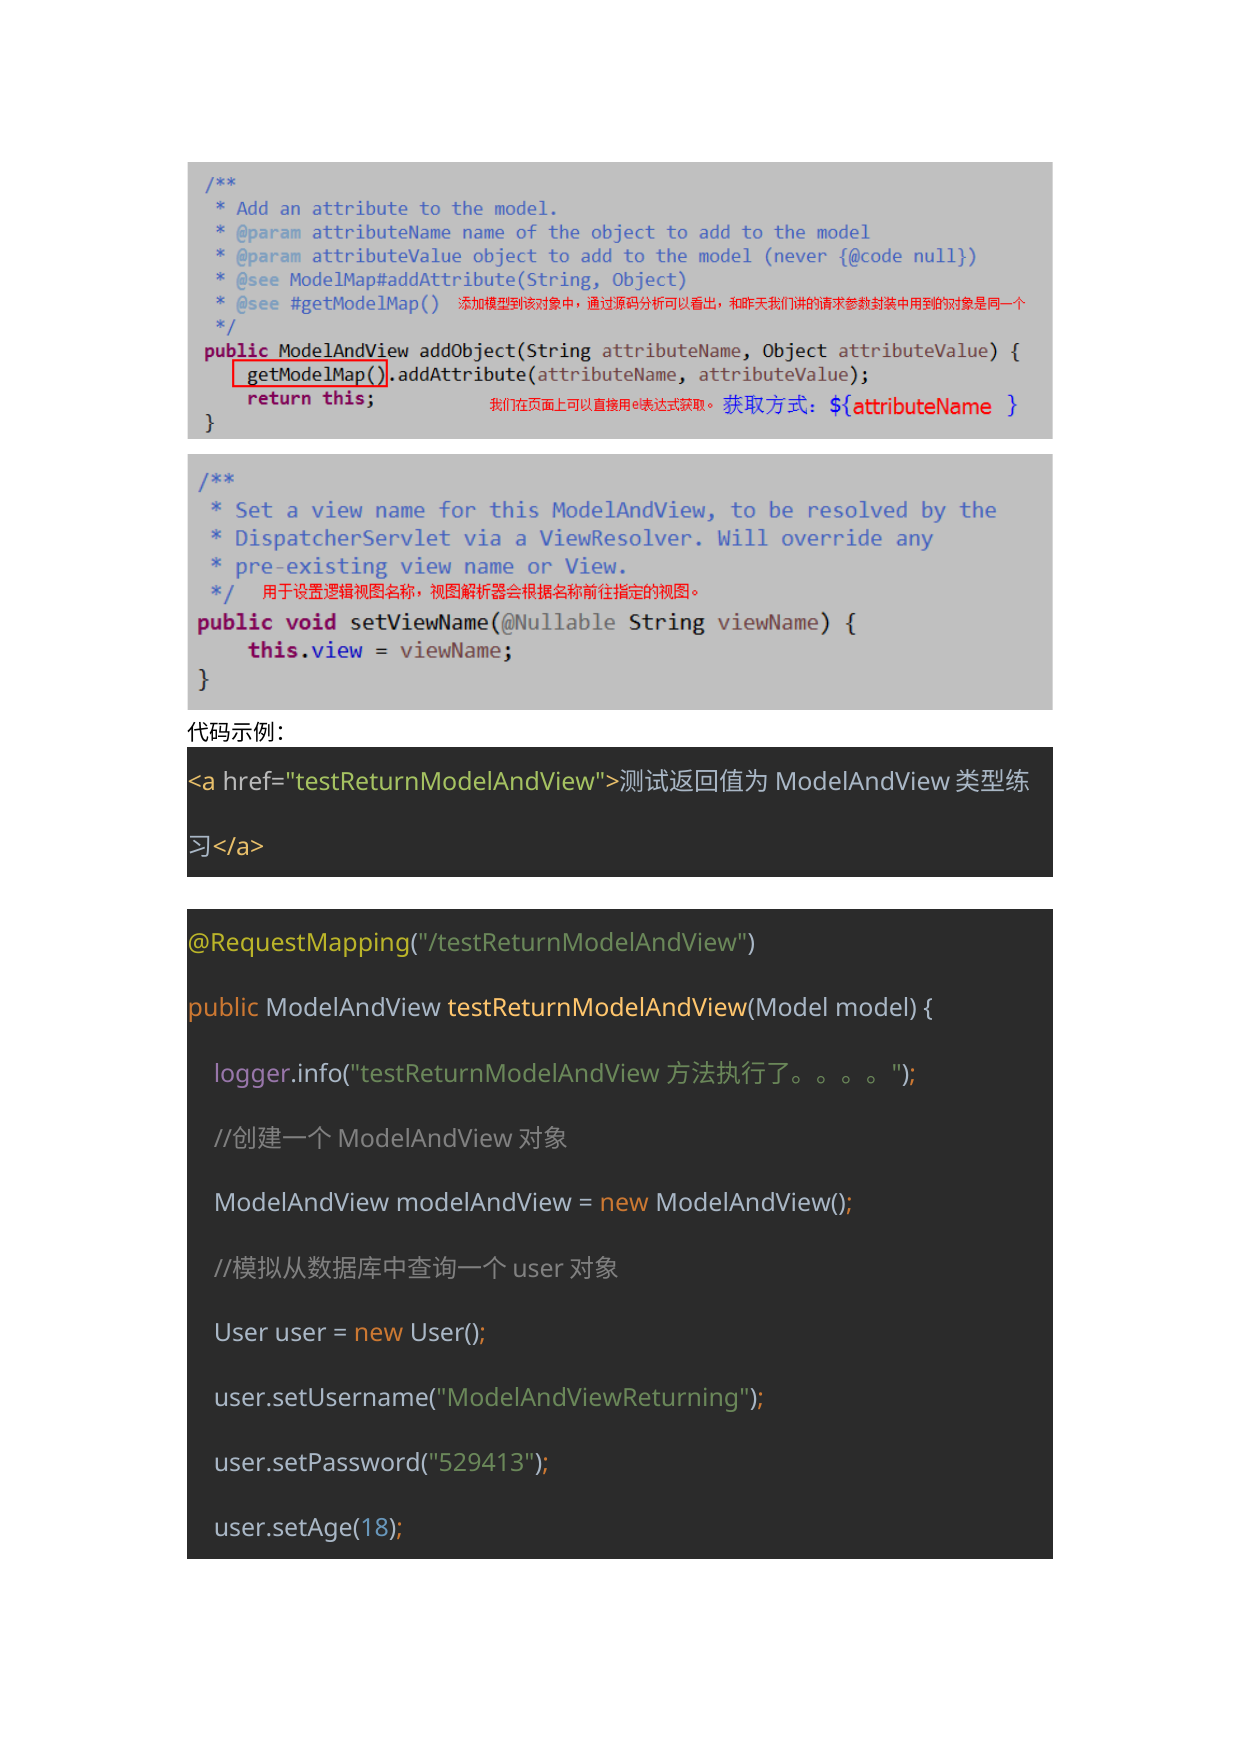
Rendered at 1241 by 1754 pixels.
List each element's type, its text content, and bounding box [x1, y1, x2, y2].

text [187, 909, 1053, 1559]
picture [187, 162, 1053, 439]
text 代码示例： [187, 714, 1053, 747]
text <a href="testReturnModelAndView">测试返回值为ModelAndView类型练习</a> [187, 747, 1053, 877]
picture [187, 454, 1053, 710]
